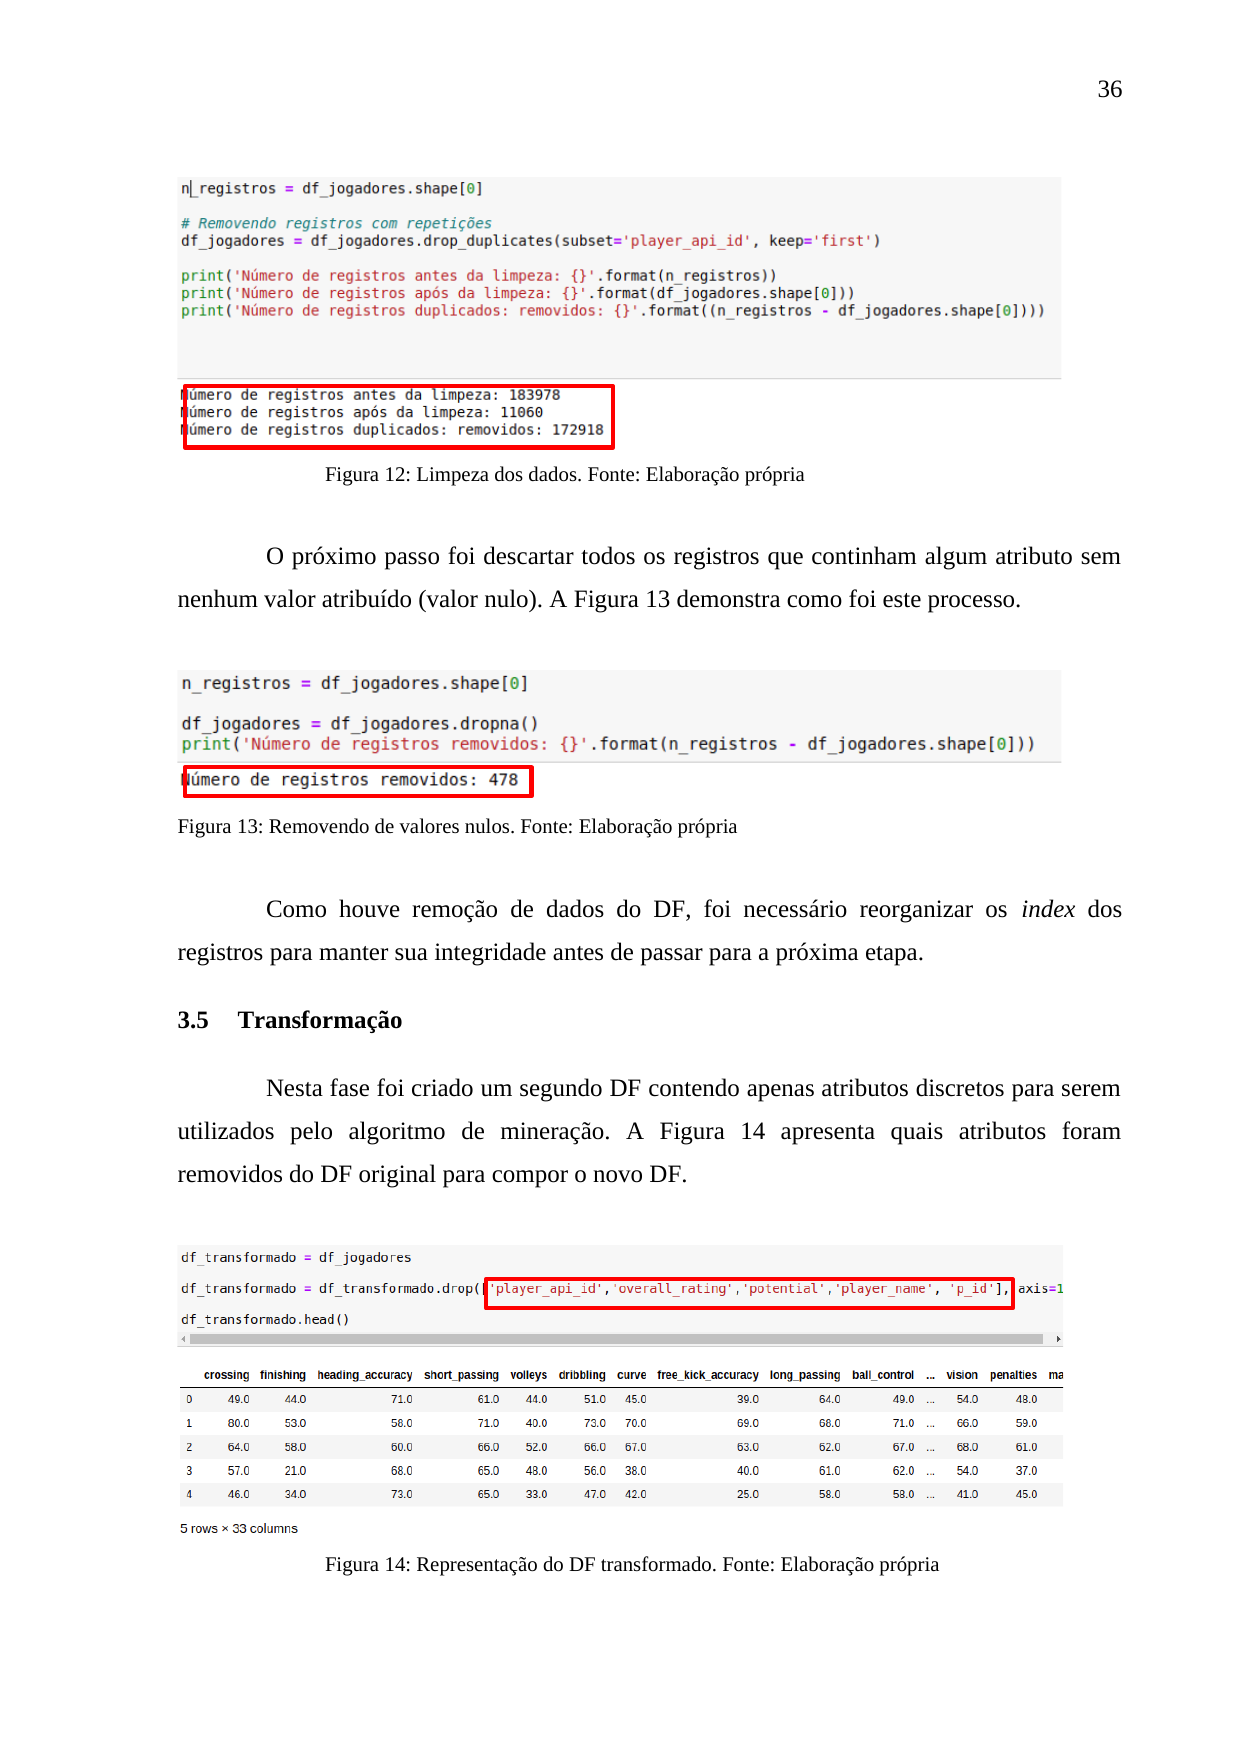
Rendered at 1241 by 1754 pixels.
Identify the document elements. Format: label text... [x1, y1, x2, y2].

text Figura 12: Limpeza dos dados. Fonte: Elaboração própria [251, 462, 1122, 486]
subtitle Transformação [177, 1005, 1122, 1034]
picture [177, 177, 1062, 448]
text Nesta fase foi criado um segundo DF contendo apenas atributos discretos para serem utilizados pelo algoritmo de mineração. A Figura 14 apresenta quais atributos foram removidos do DF original para compor o novo DF. [177, 1073, 1122, 1188]
text Como houve remoção de dados do DF, foi necessário reorganizar os index dos registros para manter sua integridade antes de passar para a próxima etapa. [177, 894, 1122, 966]
text Figura 14: Representação do DF transformado. Fonte: Elaboração própria [251, 1552, 1122, 1576]
text Figura 13: Removendo de valores nulos. Fonte: Elaboração própria [177, 814, 1122, 838]
text O próximo passo foi descartar todos os registros que continham algum atributo sem nenhum valor atribuído (valor nulo). A Figura 13 demonstra como foi este processo. [177, 541, 1122, 613]
picture [187, 388, 611, 445]
picture [177, 670, 1062, 801]
picture [177, 1245, 1064, 1538]
